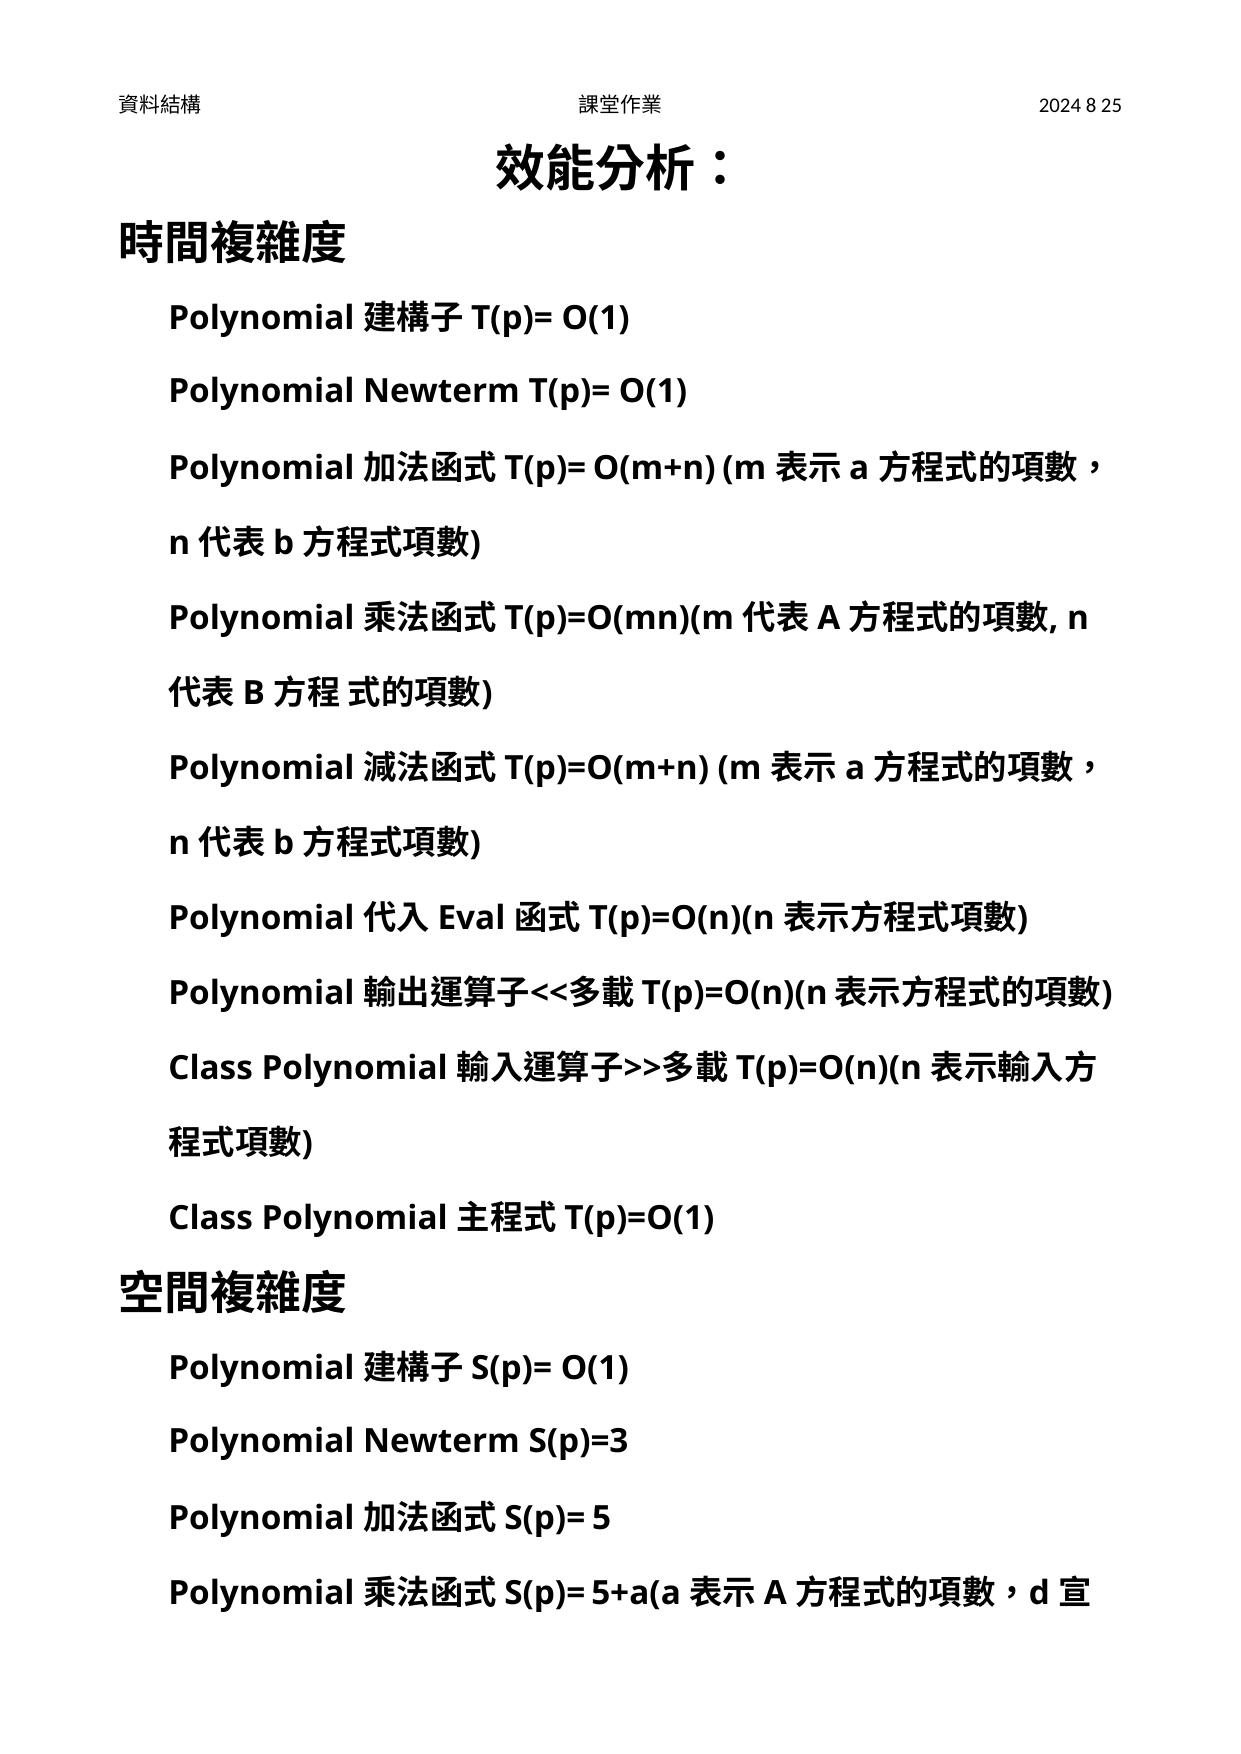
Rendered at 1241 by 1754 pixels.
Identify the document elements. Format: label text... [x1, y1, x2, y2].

text Polynomial 乘法函式 T(p)=Ο(mn)(m 代表 A 方程式的項數, n 代表 B 方程 式的項數) [168, 577, 1122, 727]
text Class Polynomial 主程式 T(p)=Ο(1) [168, 1177, 1122, 1252]
text 效能分析： [118, 127, 1122, 202]
text Polynomial Newterm T(p)= O(1) [118, 352, 1122, 427]
text Polynomial 建構子 T(p)= O(1) [118, 277, 1122, 352]
text 空間複雜度 [118, 1252, 1122, 1327]
text Polynomial Newterm S(p)=3 [118, 1402, 1122, 1477]
text Polynomial 加法函式 S(p)= 5 [168, 1477, 1122, 1552]
text Polynomial 輸出運算子<<多載T(p)=O(n)(n表示方程式的項數) [168, 952, 1122, 1027]
text Polynomial 建構子 S(p)= O(1) [118, 1327, 1122, 1402]
text Class Polynomial 輸入運算子>>多載 T(p)=Ο(n)(n 表示輸入方程式項數) [168, 1027, 1122, 1177]
text Polynomial 減法函式 T(p)=Ο(m+n) (m 表示 a 方程式的項數，n 代表 b 方程式項數) [168, 727, 1122, 877]
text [168, 1552, 1122, 1627]
text 時間複雜度 [118, 202, 1122, 277]
text Polynomial 加法函式 T(p)= Ο(m+n) (m 表示 a 方程式的項數，n 代表 b 方程式項數) [168, 427, 1122, 577]
text Polynomial 代入 Eval 函式 T(p)=Ο(n)(n 表示方程式項數) [168, 877, 1122, 952]
